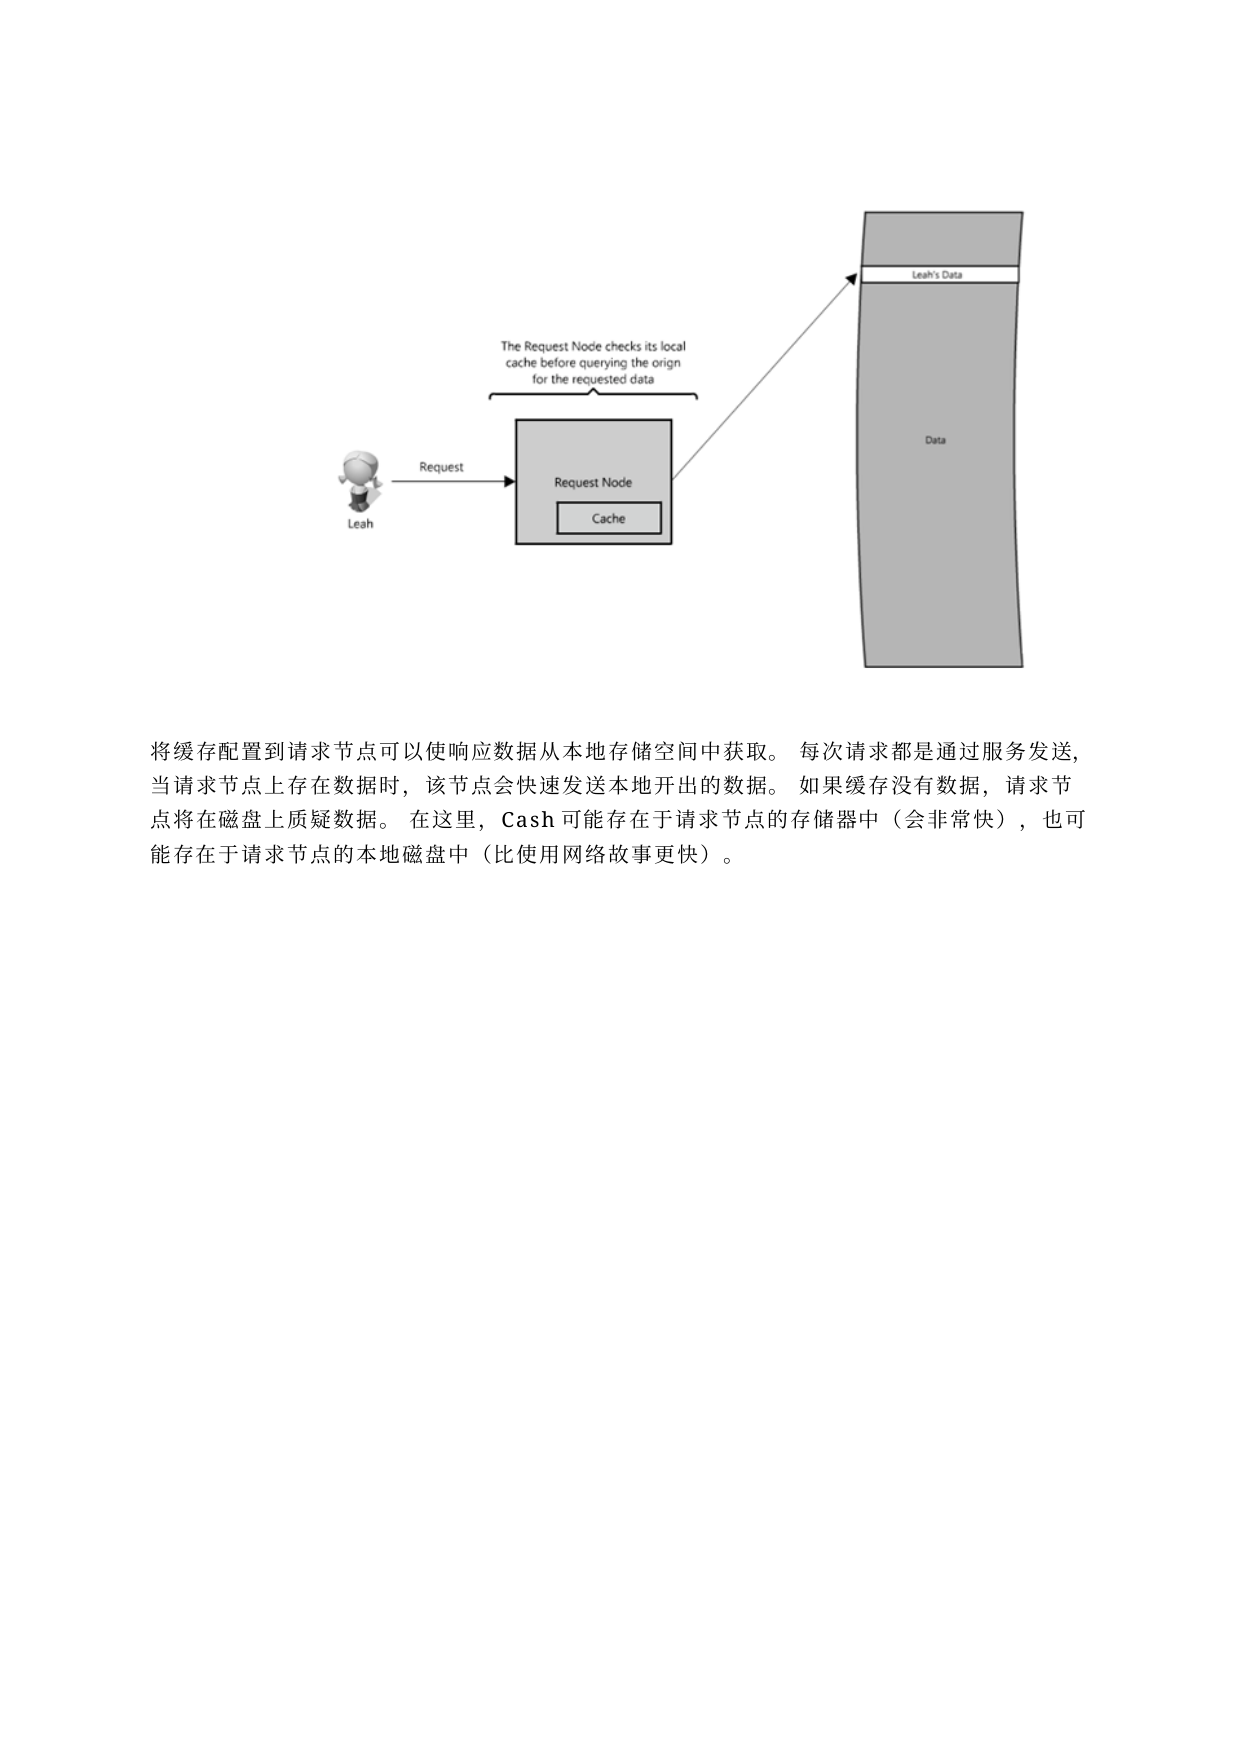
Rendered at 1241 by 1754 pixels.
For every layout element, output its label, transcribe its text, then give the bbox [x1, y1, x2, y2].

text 将缓存配置到请求节点可以使响应数据从本地存储空间中获取。 每次请求都是通过服务发送，当请求节点上存在数据时，该节点会快速发送本地开出的数据。 如果缓存没有数据，请求节点将在磁盘上质疑数据。 在这里，Cash可能存在于请求节点的存储器中（会非常快），也可能存在于请求节点的本地磁盘中（比使用网络故事更快）。 [150, 735, 1090, 868]
picture [150, 177, 1090, 690]
